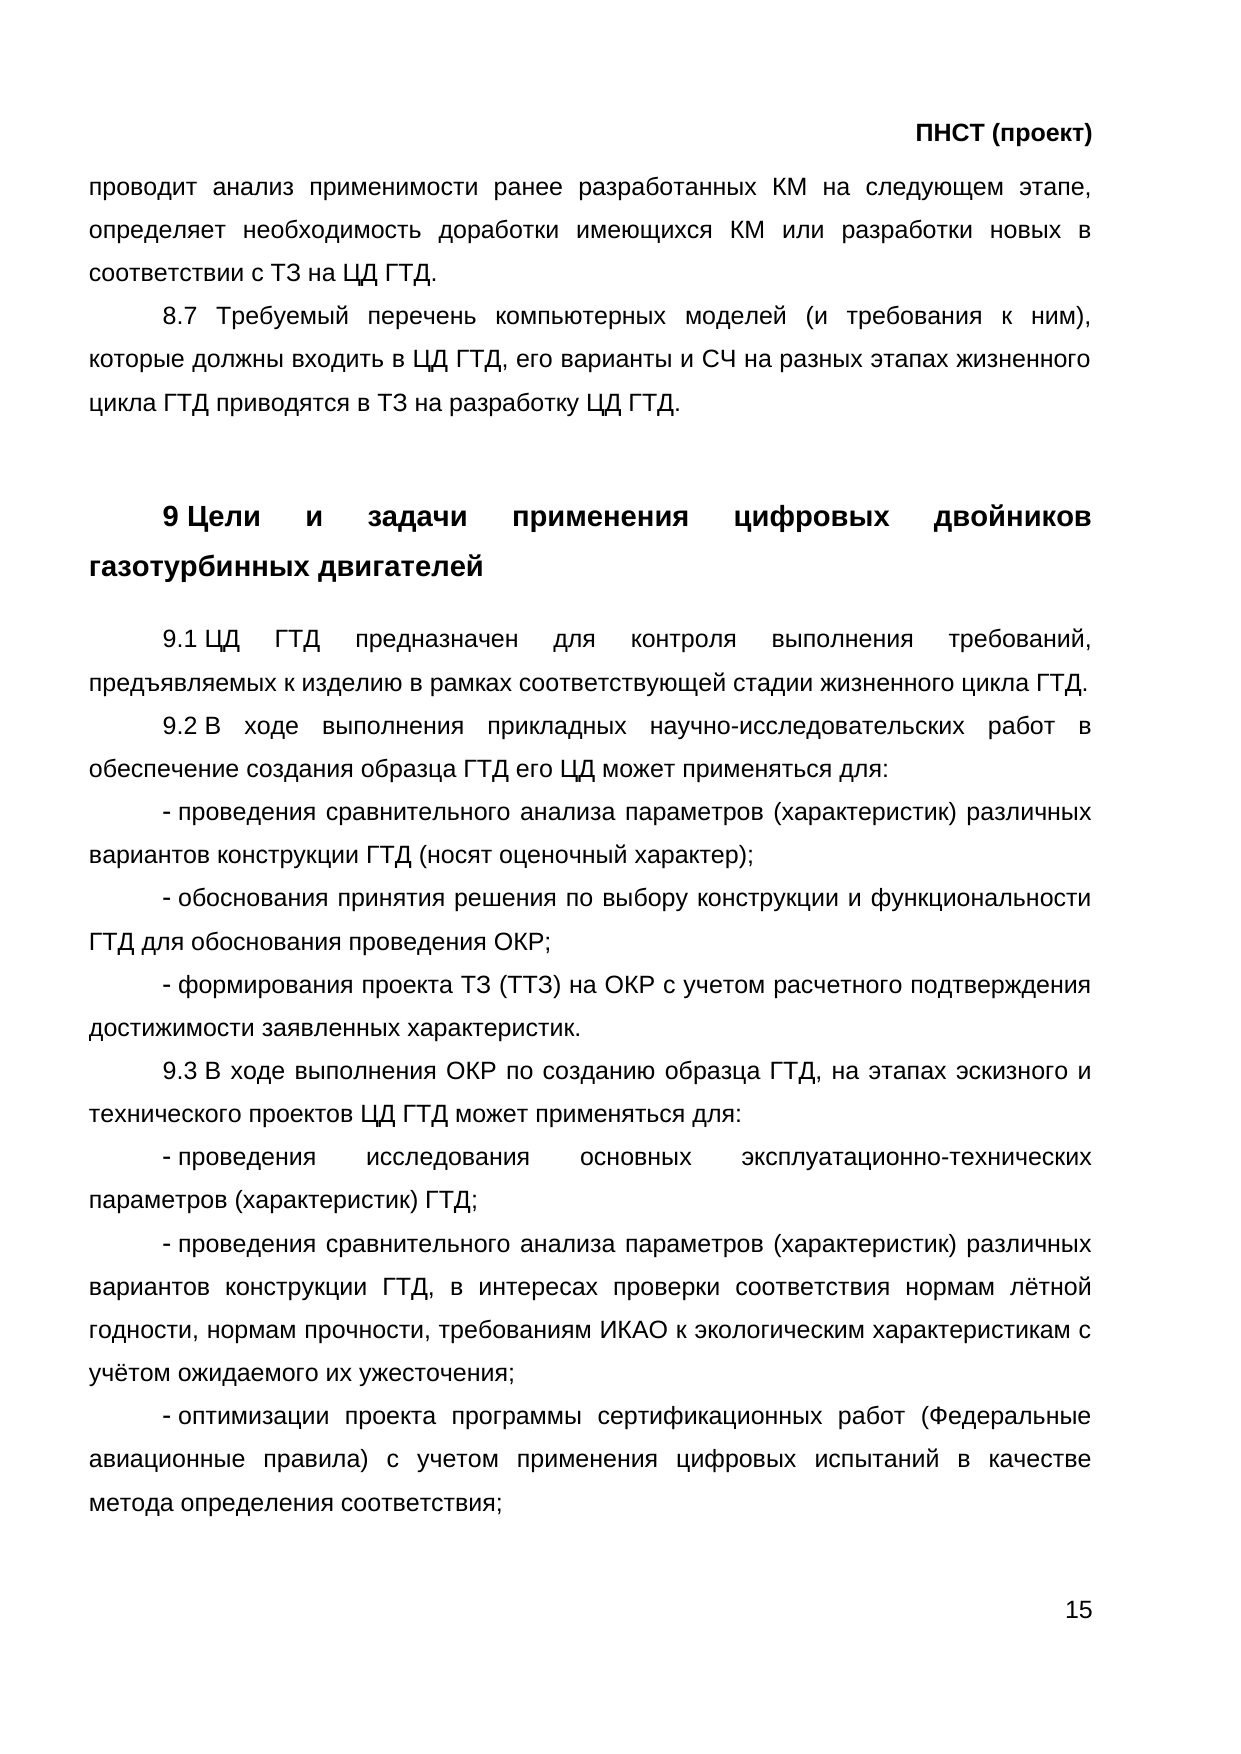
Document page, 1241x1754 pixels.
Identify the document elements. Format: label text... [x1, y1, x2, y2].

text 9.1 ЦД ГТД предназначен для контроля выполнения требований, предъявляемых к изделию в рамках соответствующей стадии жизненного цикла ГТД. [89, 624, 1092, 696]
text 8.7 Требуемый перечень компьютерных моделей (и требования к ним), которые должны входить в ЦД ГТД, его варианты и СЧ на разных этапах жизненного цикла ГТД приводятся в ТЗ на разработку ЦД ГТД. [89, 301, 1092, 416]
text проведения исследования основных эксплуатационно-технических параметров (характеристик) ГТД; [89, 1142, 1092, 1214]
text формирования проекта ТЗ (ТТЗ) на ОКР с учетом расчетного подтверждения достижимости заявленных характеристик. [89, 969, 1092, 1042]
text проведения сравнительного анализа параметров (характеристик) различных вариантов конструкции ГТД (носят оценочный характер); [89, 797, 1092, 869]
text оптимизации проекта программы сертификационных работ (Федеральные авиационные правила) с учетом применения цифровых испытаний в качестве метода определения соответствия; [89, 1401, 1092, 1516]
text 9.3 В ходе выполнения ОКР по созданию образца ГТД, на этапах эскизного и технического проектов ЦД ГТД может применяться для: [89, 1056, 1092, 1128]
list Цели и задачи применения цифровых двойников газотурбинных двигателей [89, 499, 1092, 583]
text обоснования принятия решения по выбору конструкции и функциональности ГТД для обоснования проведения ОКР; [89, 883, 1092, 955]
text 9.2 В ходе выполнения прикладных научно-исследовательских работ в обеспечение создания образца ГТД его ЦД может применяться для: [89, 711, 1092, 782]
text проведения сравнительного анализа параметров (характеристик) различных вариантов конструкции ГТД, в интересах проверки соответствия нормам лётной годности, нормам прочности, требованиям ИКАО к экологическим характеристикам с учётом ожидаемого их ужесточения; [89, 1228, 1092, 1387]
